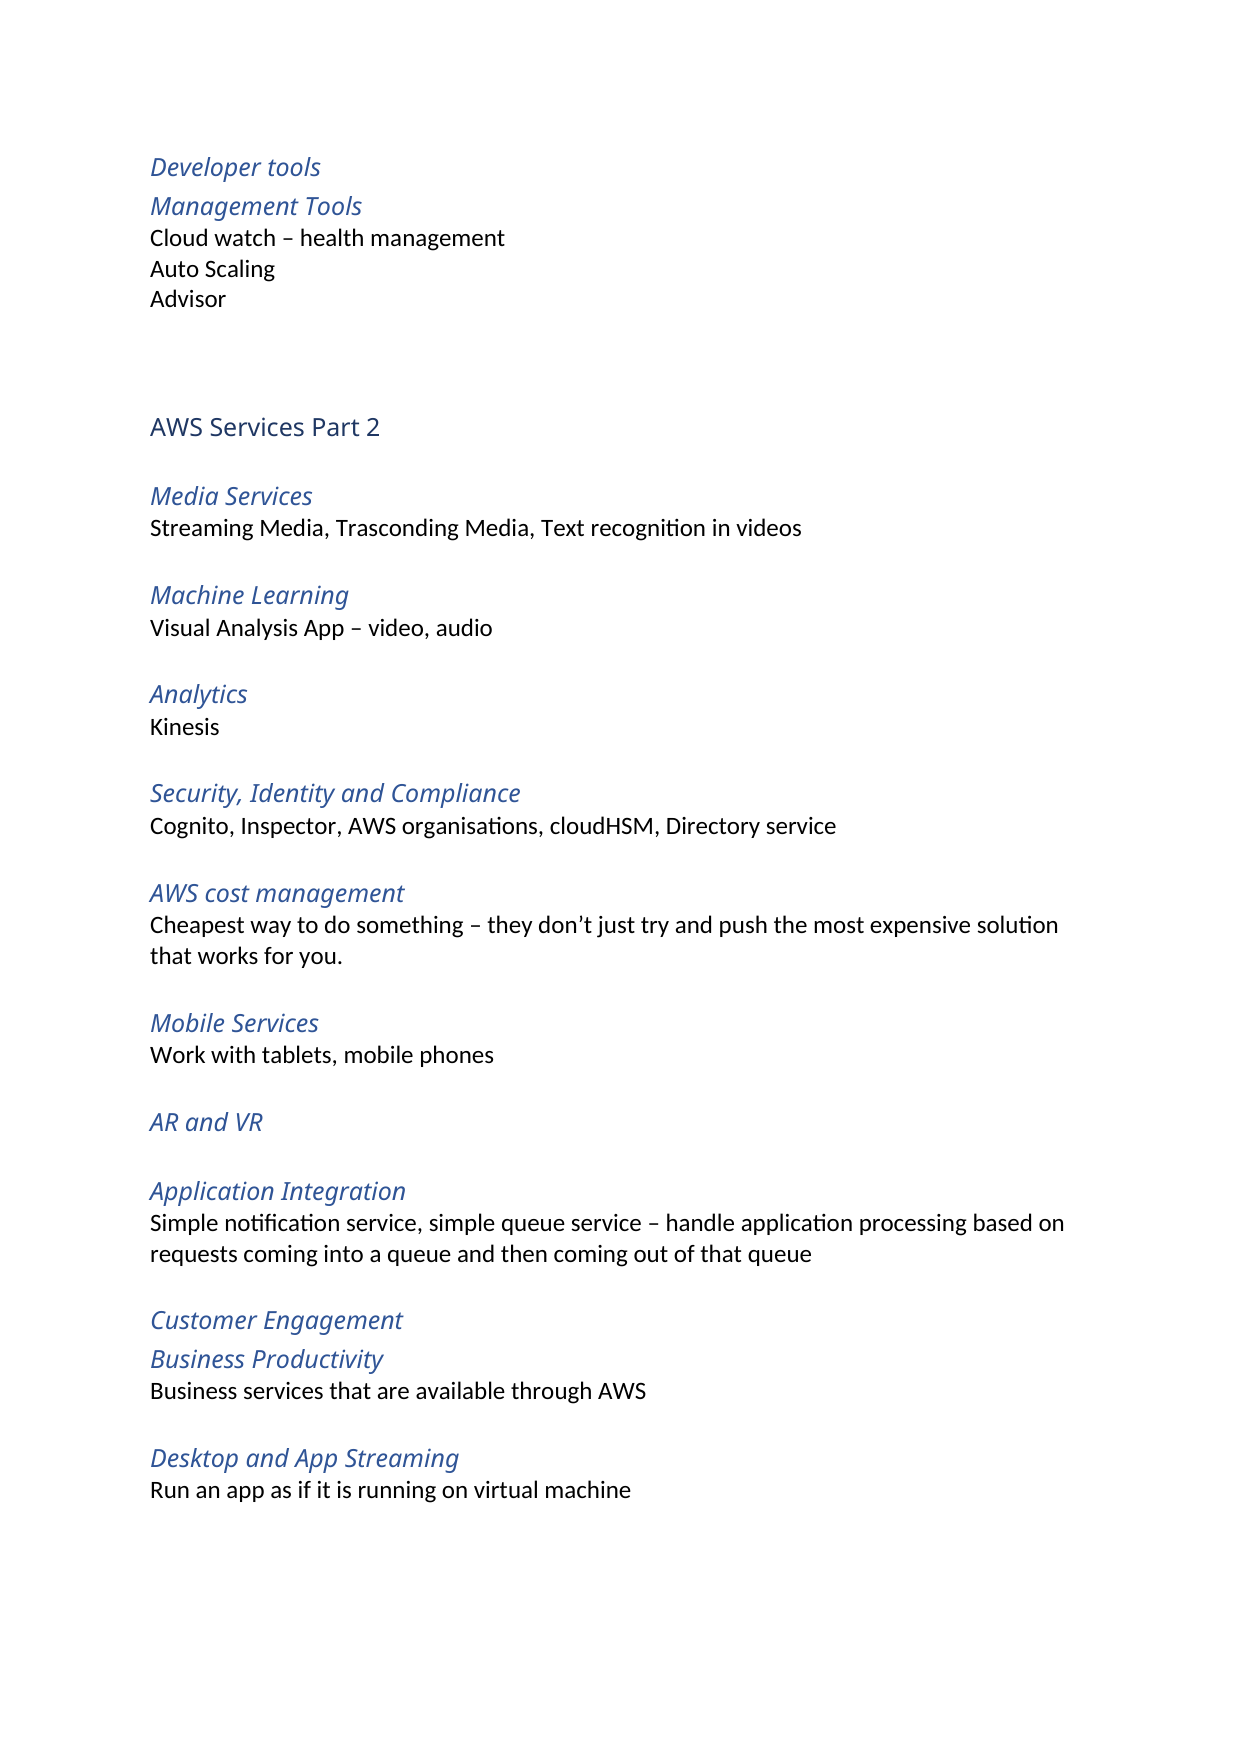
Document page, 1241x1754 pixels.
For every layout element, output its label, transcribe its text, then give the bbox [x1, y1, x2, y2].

subtitle AWS Services Part 2 [150, 409, 1090, 444]
text Cloud watch – health management [150, 222, 1090, 253]
subtitle AWS cost management [150, 875, 1090, 909]
text Cheapest way to do something – they don’t just try and push the most expensive solution that works for you. [150, 909, 1090, 971]
text Simple notification service, simple queue service – handle application processing based on requests coming into a queue and then coming out of that queue [150, 1207, 1090, 1268]
text Cognito, Inspector, AWS organisations, cloudHSM, Directory service [150, 810, 1090, 841]
text Kinesis [150, 711, 1090, 741]
subtitle Media Services [150, 478, 1090, 512]
subtitle Application Integration [150, 1173, 1090, 1207]
subtitle Desktop and App Streaming [150, 1441, 1090, 1474]
text Run an app as if it is running on virtual machine [150, 1474, 1090, 1505]
subtitle Security, Identity and Compliance [150, 776, 1090, 810]
subtitle Customer Engagement [150, 1303, 1090, 1337]
text Advisor [150, 283, 1090, 314]
text Business services that are available through AWS [150, 1375, 1090, 1406]
subtitle Machine Learning [150, 578, 1090, 612]
text Visual Analysis App – video, audio [150, 612, 1090, 642]
subtitle Developer tools [150, 150, 1090, 184]
subtitle Management Tools [150, 188, 1090, 222]
subtitle Business Productivity [150, 1341, 1090, 1375]
text Auto Scaling [150, 253, 1090, 283]
subtitle AR and VR [150, 1104, 1090, 1138]
text Work with tablets, mobile phones [150, 1039, 1090, 1070]
subtitle Analytics [150, 677, 1090, 711]
subtitle Mobile Services [150, 1005, 1090, 1039]
text Streaming Media, Trasconding Media, Text recognition in videos [150, 512, 1090, 543]
